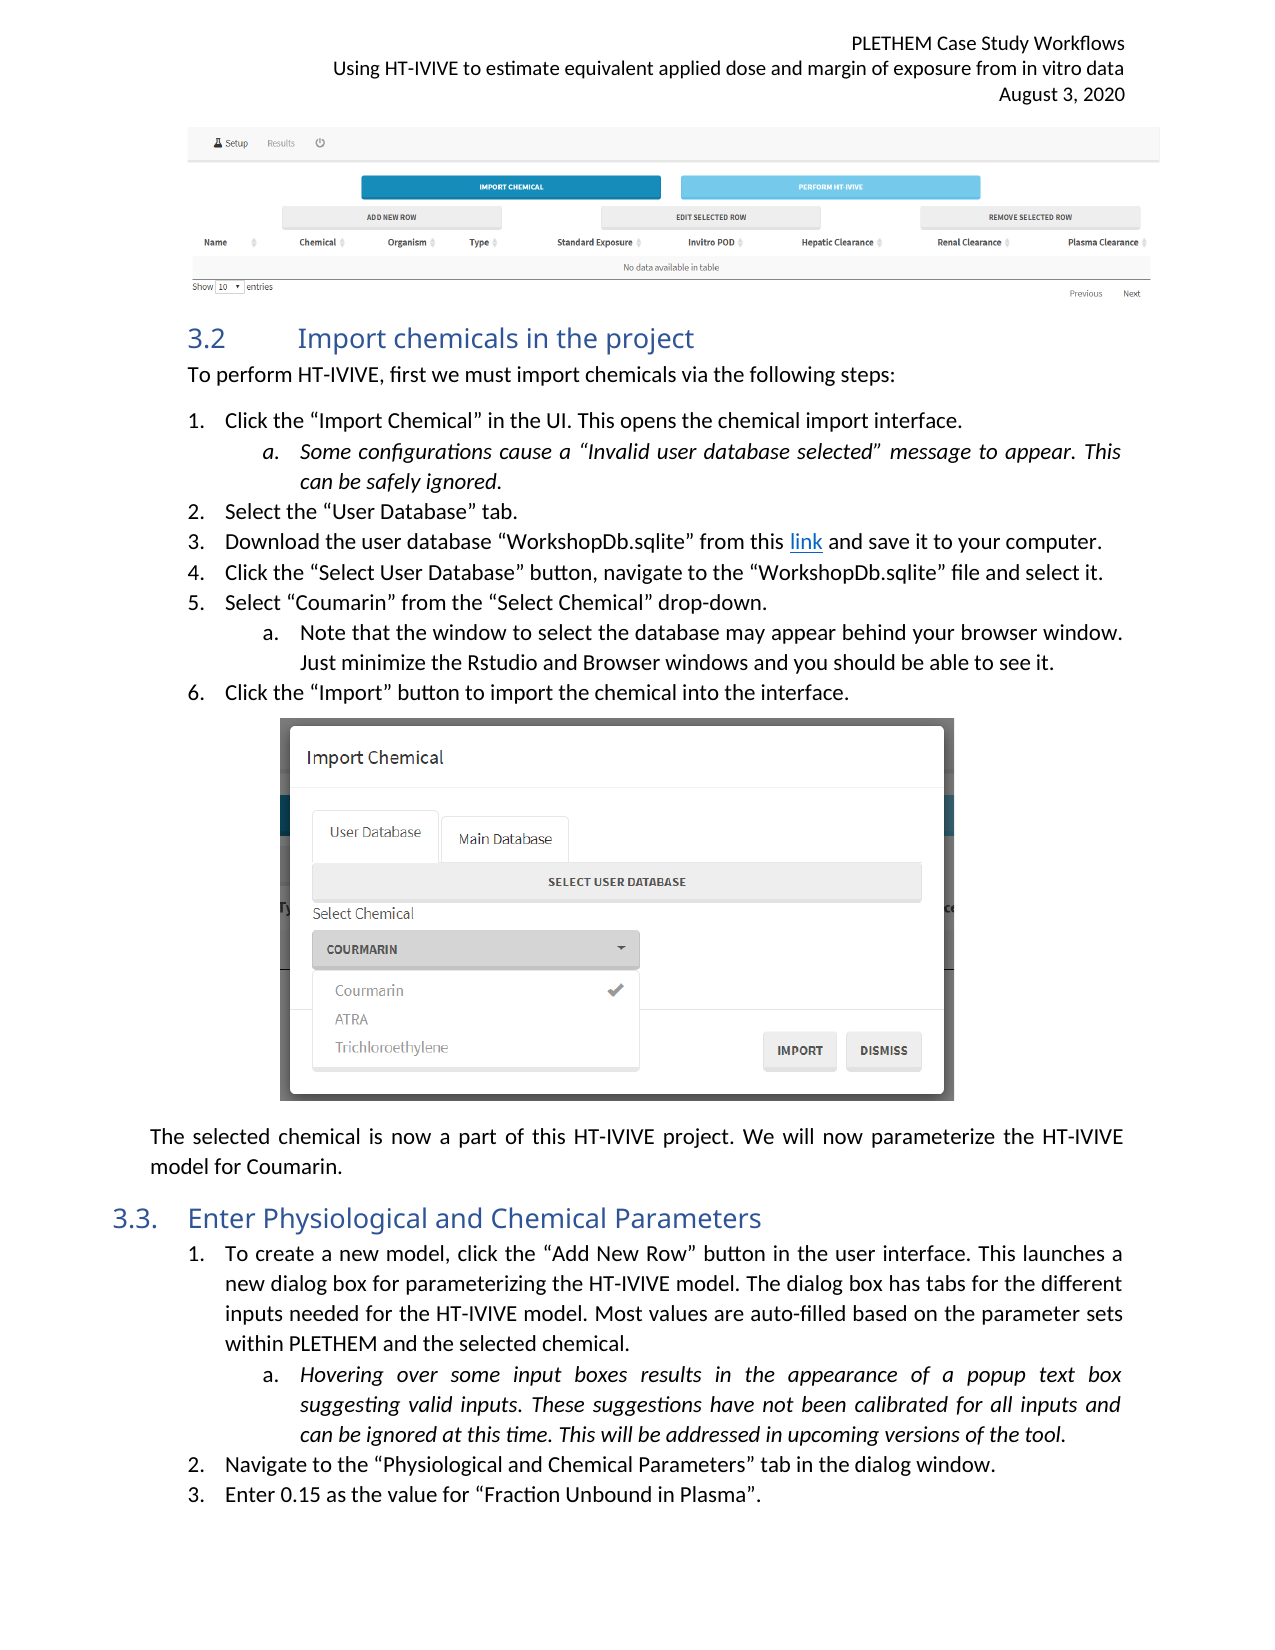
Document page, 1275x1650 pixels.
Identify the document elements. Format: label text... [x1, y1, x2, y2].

list Hovering over some input boxes results in the appearance of a popup text box suggesting valid inputs. These suggestions have not been calibrated for all inputs and can be ignored at this time. This will be addressed in upcoming versions of the tool. [262, 1360, 1125, 1448]
subtitle Enter Physiological and Chemical Parameters [112, 1199, 1125, 1236]
subtitle Import chemicals in the project [187, 320, 1125, 357]
list Download the user database “WorkshopDb.sqlite” from this link and save it to your computer. [187, 527, 1125, 555]
list Some configurations cause a “Invalid user database selected” message to appear. This can be safely ignored. [262, 437, 1125, 495]
list Note that the window to select the database may appear behind your browser window. Just minimize the Rstudio and Browser windows and you should be able to see it. [262, 618, 1125, 676]
text To perform HT-IVIVE, first we must import chemicals via the following steps: [187, 360, 1125, 388]
list Select “Coumarin” from the “Select Chemical” drop-down. [187, 588, 1125, 616]
list Click the “Select User Database” button, navigate to the “WorkshopDb.sqlite” file and select it. [187, 558, 1125, 586]
list Click the “Import Chemical” in the UI. This opens the chemical import interface. [187, 407, 1125, 434]
list Click the “Import” button to import the chemical into the interface. [187, 678, 1125, 706]
list Enter 0.15 as the value for “Fraction Unbound in Plasma”. [187, 1481, 1125, 1508]
picture [187, 121, 1163, 301]
list Navigate to the “Physiological and Chemical Parameters” tab in the dialog window. [187, 1450, 1125, 1478]
picture [280, 718, 955, 1101]
list Select the “User Database” tab. [187, 497, 1125, 525]
list To create a new model, click the “Add New Row” button in the user interface. This launches a new dialog box for parameterizing the HT-IVIVE model. The dialog box has tabs for the different inputs needed for the HT-IVIVE model. Most values are auto-filled based on the parameter sets within PLETHEM and the selected chemical. [187, 1239, 1125, 1357]
